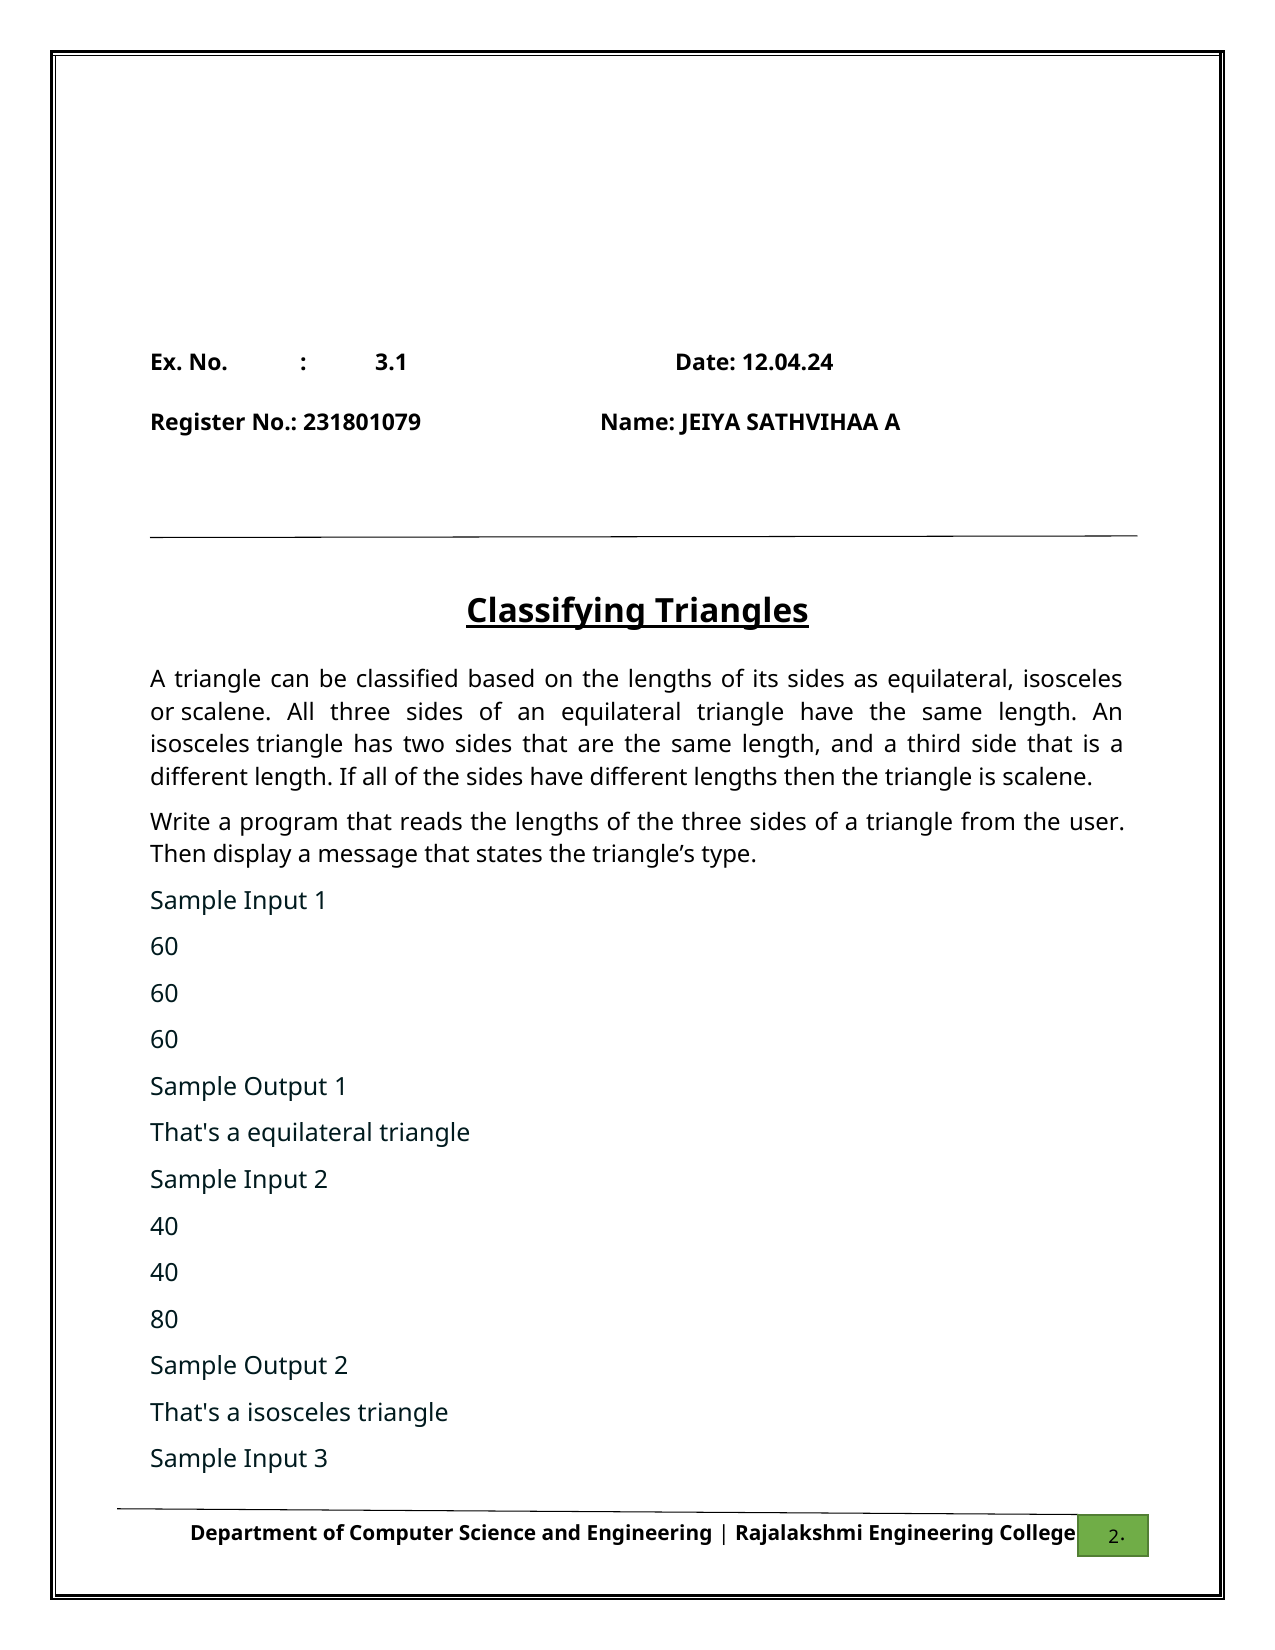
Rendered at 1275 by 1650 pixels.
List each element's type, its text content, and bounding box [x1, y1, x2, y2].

text Sample Input 1 [150, 882, 1125, 916]
text That's a isosceles triangle [150, 1394, 1125, 1428]
text 40 [150, 1208, 1125, 1242]
text Sample Input 3 [150, 1441, 1125, 1475]
text A triangle can be classified based on the lengths of its sides as equilateral, isosceles or scalene. All three sides of an equilateral triangle have the same length. An isosceles triangle has two sides that are the same length, and a third side that is a different length. If all of the sides have different lengths then the triangle is scalene. [150, 662, 1125, 792]
text 60 [150, 975, 1125, 1009]
text Sample Output 2 [150, 1348, 1125, 1382]
text 60 [150, 929, 1125, 963]
text 60 [150, 1022, 1125, 1056]
text Sample Output 1 [150, 1068, 1125, 1103]
text Sample Input 2 [150, 1162, 1125, 1196]
text Write a program that reads the lengths of the three sides of a triangle from the user. Then display a message that states the triangle’s type. [150, 804, 1125, 870]
text Ex. No. : 3.1 Date: 12.04.24 [150, 345, 1125, 377]
text Register No.: 231801079 Name: JEIYA SATHVIHAA A [150, 406, 1125, 437]
text 40 [150, 1255, 1125, 1289]
text 80 [150, 1301, 1125, 1335]
text That's a equilateral triangle [150, 1115, 1125, 1149]
text Classifying Triangles [150, 587, 1125, 632]
